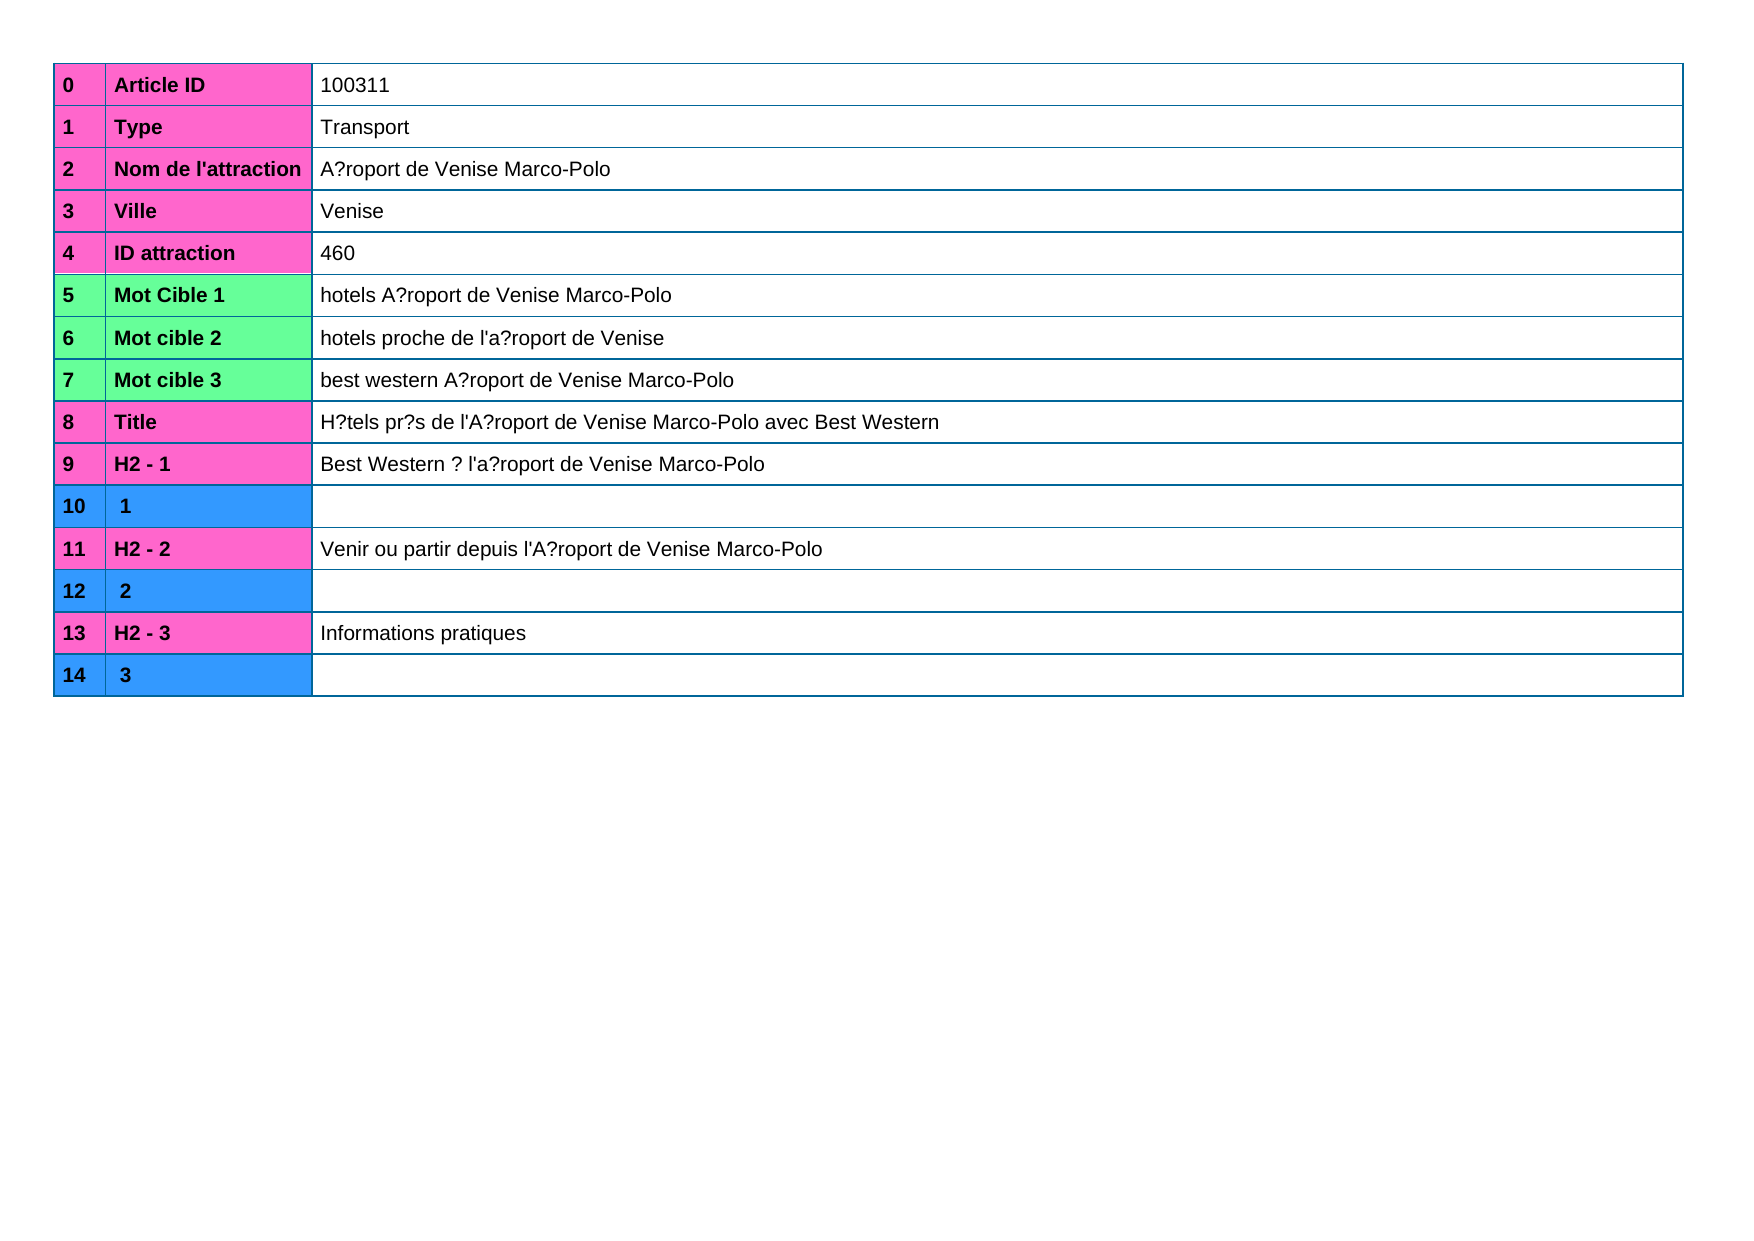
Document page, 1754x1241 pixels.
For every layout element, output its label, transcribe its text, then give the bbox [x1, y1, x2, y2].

table_cell 5 [55, 275, 105, 316]
table_cell 2 [55, 148, 105, 189]
table_cell 2 [106, 570, 311, 611]
table_cell H2 - 1 [106, 444, 311, 484]
table_cell Ville [106, 191, 311, 231]
table_cell 6 [55, 317, 105, 358]
table_cell Mot Cible 1 [106, 275, 311, 316]
table_cell 10 [55, 486, 105, 527]
table_cell H2 - 2 [106, 528, 311, 569]
table_cell H?tels pr?s de l'A?roport de Venise Marco-Polo avec Best Western [313, 402, 1682, 442]
table_cell hotels A?roport de Venise Marco-Polo [313, 275, 1682, 316]
table_cell 3 [106, 655, 311, 695]
table_cell 14 [55, 655, 105, 695]
table_cell Informations pratiques [313, 613, 1682, 653]
table_header 0 [55, 64, 105, 105]
table_cell 11 [55, 528, 105, 569]
table_cell 12 [55, 570, 105, 611]
table_cell hotels proche de l'a?roport de Venise [313, 317, 1682, 358]
table_cell H2 - 3 [106, 613, 311, 653]
table_cell Type [106, 106, 311, 147]
table_header 100311 [313, 64, 1682, 105]
table_cell best western A?roport de Venise Marco-Polo [313, 360, 1682, 400]
table_cell [313, 486, 1682, 527]
table_cell Venir ou partir depuis l'A?roport de Venise Marco-Polo [313, 528, 1682, 569]
table_cell 1 [106, 486, 311, 527]
table_cell Best Western ? l'a?roport de Venise Marco-Polo [313, 444, 1682, 484]
table_cell 8 [55, 402, 105, 442]
table_cell Mot cible 3 [106, 360, 311, 400]
table_cell 1 [55, 106, 105, 147]
table_header Article ID [106, 64, 311, 105]
table_cell [313, 570, 1682, 611]
table_cell Nom de l'attraction [106, 148, 311, 189]
table_cell Transport [313, 106, 1682, 147]
table_cell 13 [55, 613, 105, 653]
table_cell Venise [313, 191, 1682, 231]
table_cell 460 [313, 233, 1682, 273]
table_cell ID attraction [106, 233, 311, 273]
table_cell Title [106, 402, 311, 442]
table_cell 4 [55, 233, 105, 273]
table_cell 9 [55, 444, 105, 484]
table_cell 7 [55, 360, 105, 400]
table_cell A?roport de Venise Marco-Polo [313, 148, 1682, 189]
table_cell [313, 655, 1682, 695]
table_cell Mot cible 2 [106, 317, 311, 358]
table_cell 3 [55, 191, 105, 231]
